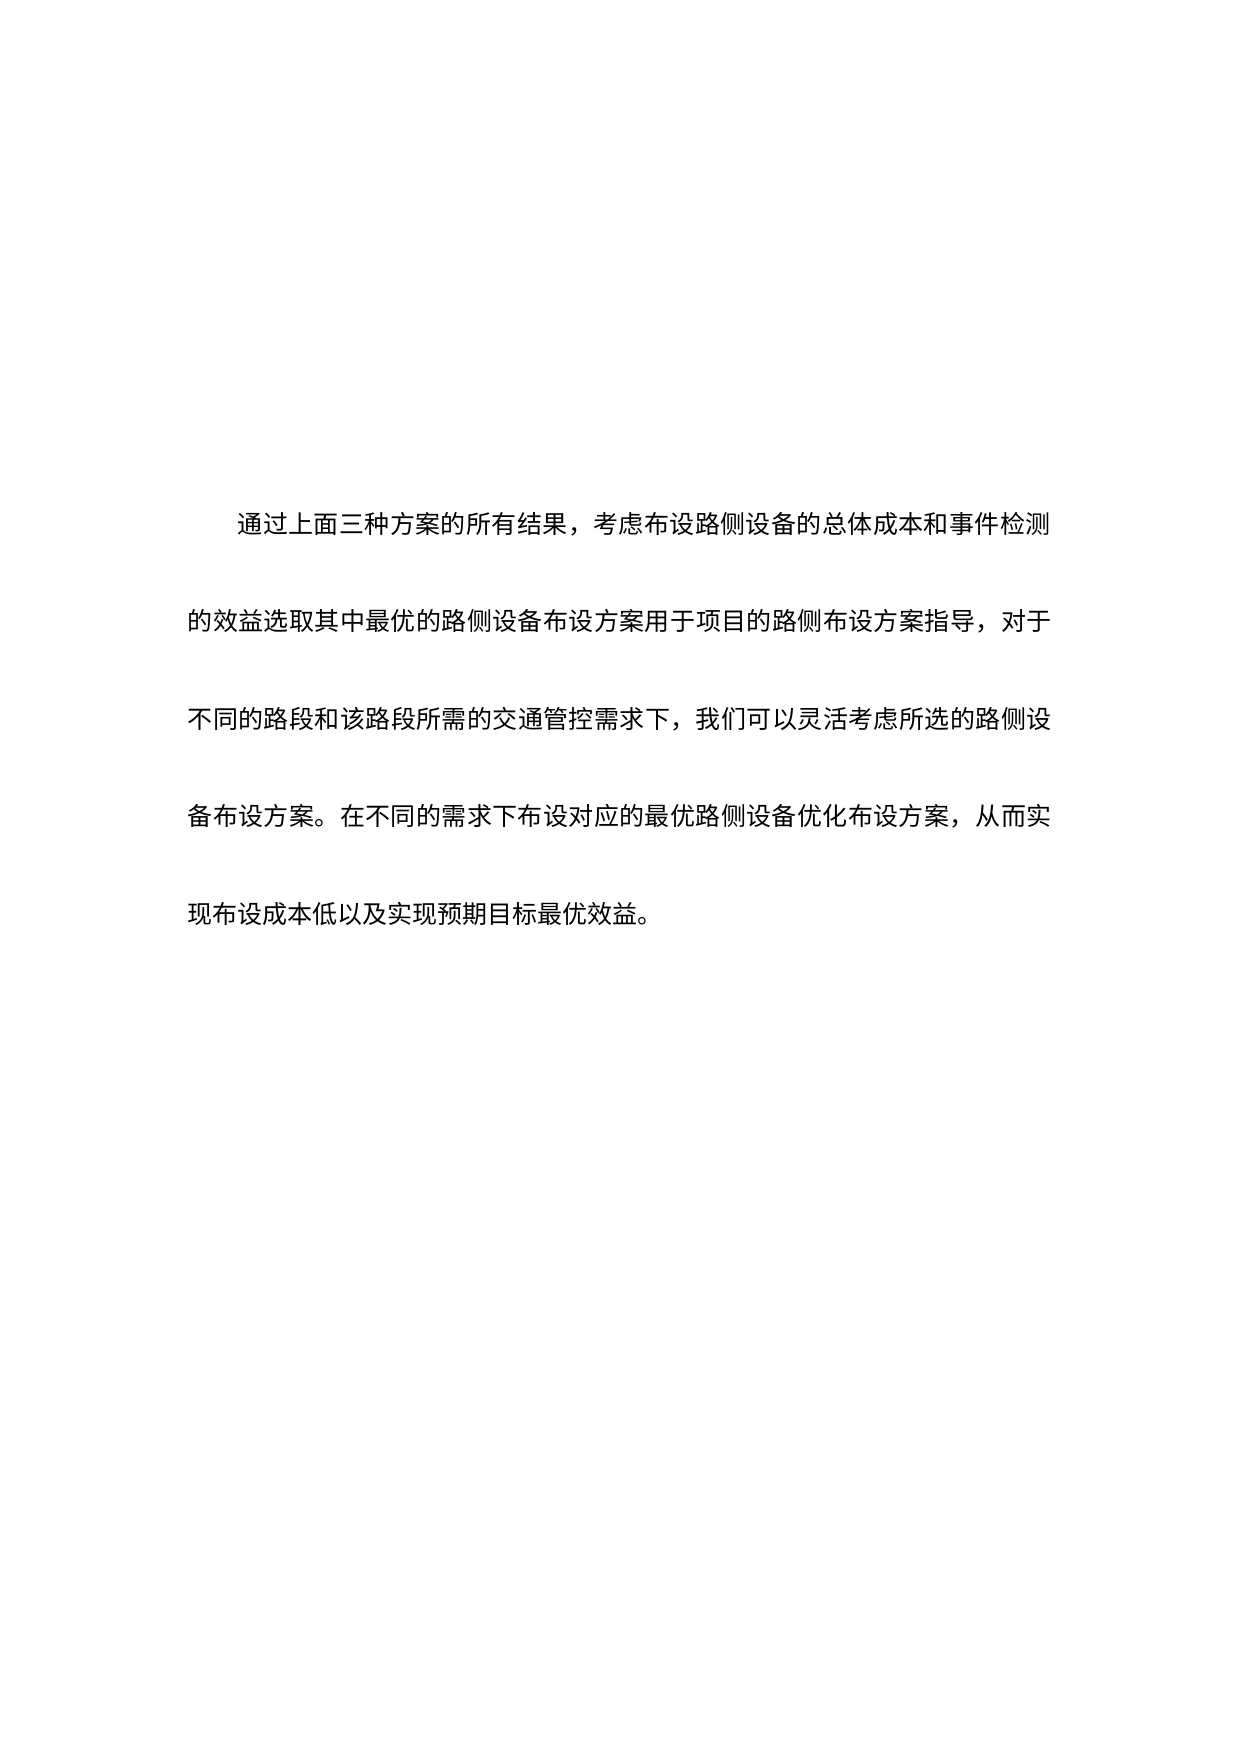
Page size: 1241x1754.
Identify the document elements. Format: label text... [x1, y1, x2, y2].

text 通过上面三种方案的所有结果，考虑布设路侧设备的总体成本和事件检测的效益选取其中最优的路侧设备布设方案用于项目的路侧布设方案指导，对于不同的路段和该路段所需的交通管控需求下，我们可以灵活考虑所选的路侧设备布设方案。在不同的需求下布设对应的最优路侧设备优化布设方案，从而实现布设成本低以及实现预期目标最优效益。 [187, 490, 1053, 945]
